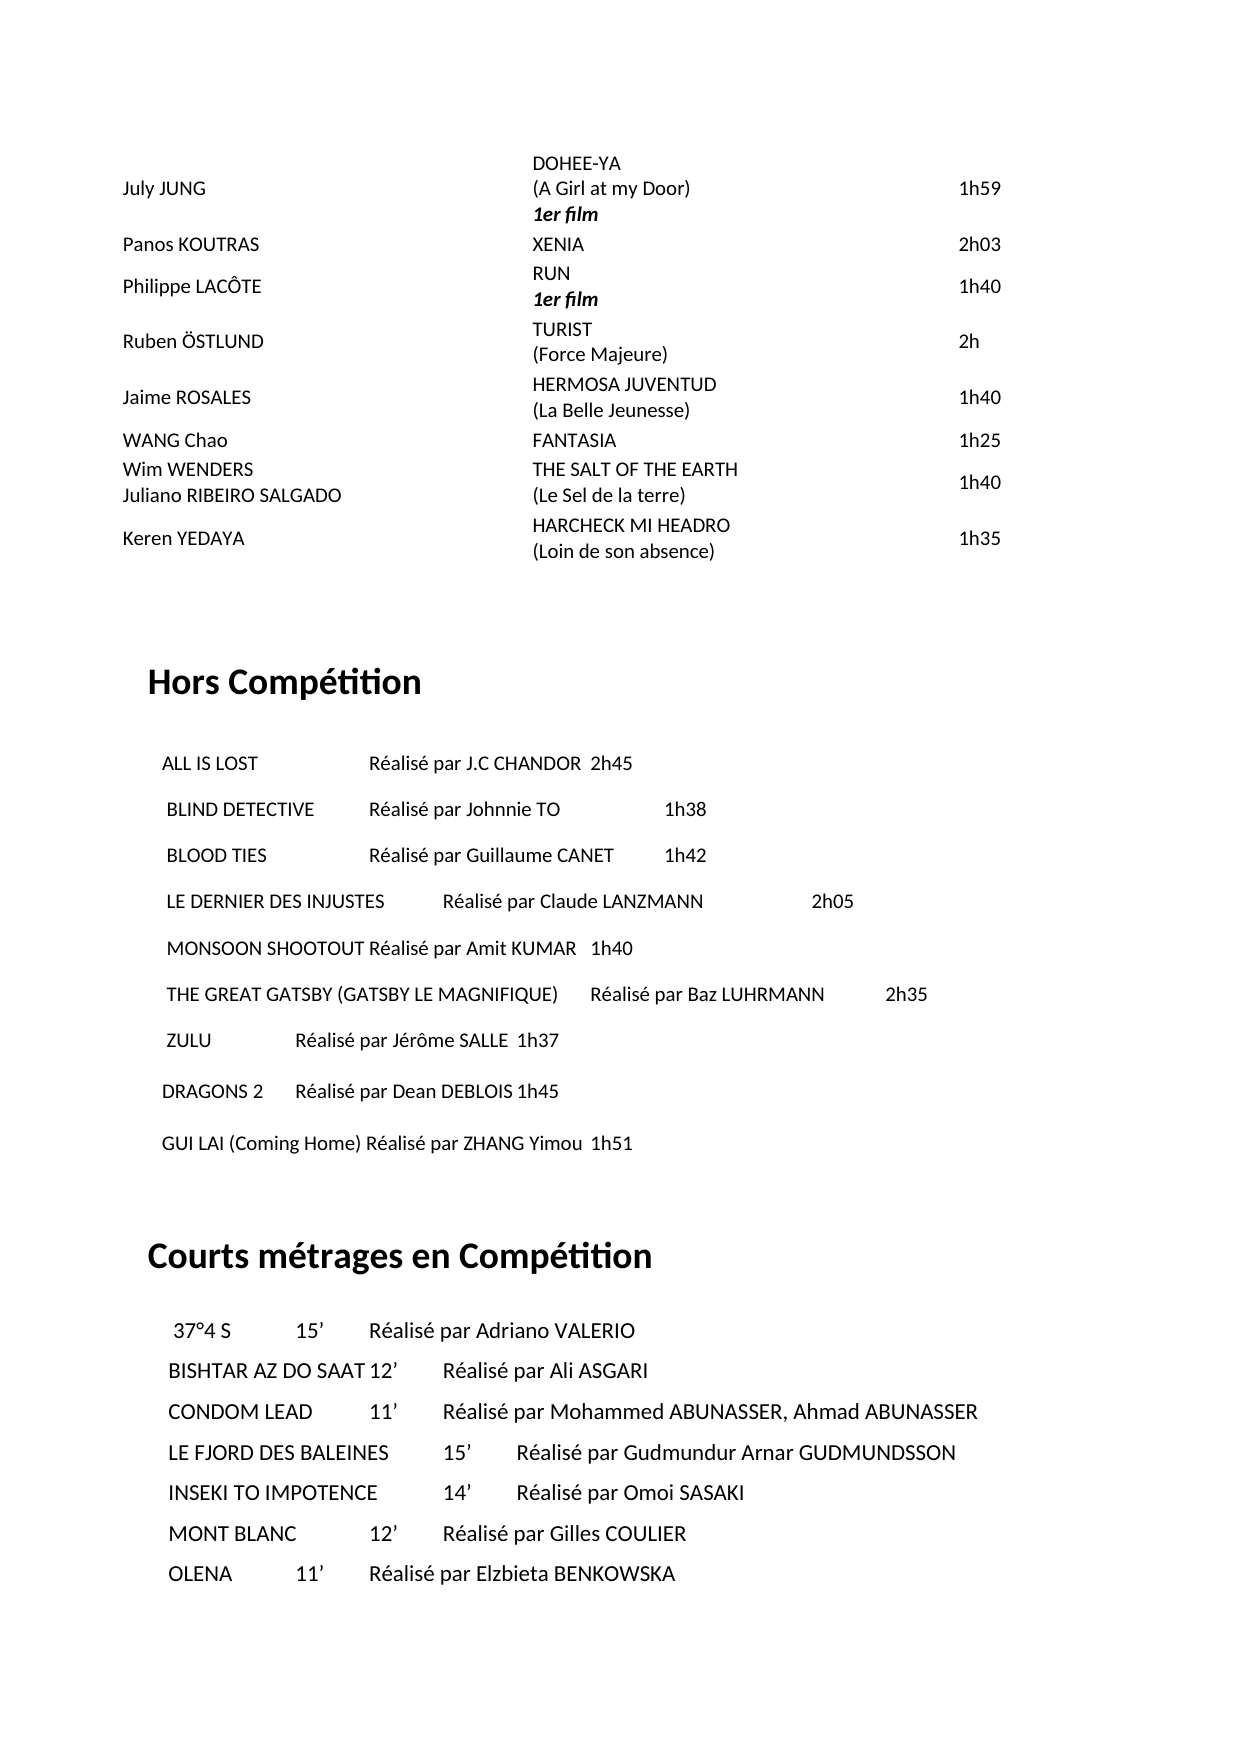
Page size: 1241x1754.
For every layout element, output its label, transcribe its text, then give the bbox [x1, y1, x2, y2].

table_cell 1h25 [956, 425, 1075, 454]
text Hors Compétition [148, 612, 1093, 703]
table_cell 1h40 [956, 369, 1075, 425]
table_cell DOHEE-YA (A Girl at my Door) 1er film [530, 148, 956, 229]
table_cell Jaime ROSALES [121, 369, 530, 425]
subtitle Courts métrages en Compétition [148, 1232, 1093, 1278]
table_cell July JUNG [121, 148, 530, 229]
table_cell Philippe LACÔTE [121, 259, 530, 313]
table_cell 1h35 [956, 510, 1075, 566]
table_cell TURIST (Force Majeure) [530, 314, 956, 369]
text MONT BLANC 12’ Réalisé par Gilles COULIER [148, 1519, 1093, 1547]
table_cell 2h [956, 314, 1075, 369]
table_cell 1h40 [956, 454, 1075, 510]
table_cell Panos KOUTRAS [121, 229, 530, 258]
table_cell XENIA [530, 229, 956, 258]
table_cell 1h40 [956, 259, 1075, 313]
table_cell RUN 1er film [530, 259, 956, 313]
text BISHTAR AZ DO SAAT 12’ Réalisé par Ali ASGARI [148, 1357, 1093, 1385]
text BLOOD TIES Réalisé par Guillaume CANET 1h42 [148, 842, 1093, 868]
table_cell Wim WENDERS Juliano RIBEIRO SALGADO [121, 454, 530, 510]
table_cell Ruben ÖSTLUND [121, 314, 530, 369]
text LE DERNIER DES INJUSTES Réalisé par Claude LANZMANN 2h05 [148, 888, 1093, 914]
text 37°4 S 15’ Réalisé par Adriano VALERIO [148, 1316, 1093, 1344]
text ZULU Réalisé par Jérôme SALLE 1h37 [148, 1027, 1093, 1053]
text LE FJORD DES BALEINES 15’ Réalisé par Gudmundur Arnar GUDMUNDSSON [148, 1438, 1093, 1466]
text INSEKI TO IMPOTENCE 14’ Réalisé par Omoi SASAKI [148, 1478, 1093, 1506]
text GUI LAI (Coming Home) Réalisé par ZHANG Yimou 1h51 [148, 1130, 1093, 1155]
table_cell HARCHECK MI HEADRO (Loin de son absence) [530, 510, 956, 566]
text OLENA 11’ Réalisé par Elzbieta BENKOWSKA [148, 1559, 1093, 1587]
text MONSOON SHOOTOUT Réalisé par Amit KUMAR 1h40 [148, 935, 1093, 960]
table_cell WANG Chao [121, 425, 530, 454]
text CONDOM LEAD 11’ Réalisé par Mohammed ABUNASSER, Ahmad ABUNASSER [148, 1397, 1093, 1425]
table_cell 2h03 [956, 229, 1075, 258]
text THE GREAT GATSBY (GATSBY LE MAGNIFIQUE) Réalisé par Baz LUHRMANN 2h35 [148, 981, 1093, 1006]
table_cell Keren YEDAYA [121, 510, 530, 566]
text BLIND DETECTIVE Réalisé par Johnnie TO 1h38 [148, 796, 1093, 821]
table_cell THE SALT OF THE EARTH (Le Sel de la terre) [530, 454, 956, 510]
table_cell HERMOSA JUVENTUD (La Belle Jeunesse) [530, 369, 956, 425]
text ALL IS LOST Réalisé par J.C CHANDOR 2h45 [148, 750, 1093, 775]
table_cell FANTASIA [530, 425, 956, 454]
text DRAGONS 2 Réalisé par Dean DEBLOIS 1h45 [148, 1078, 1093, 1104]
table_cell 1h59 [956, 148, 1075, 229]
